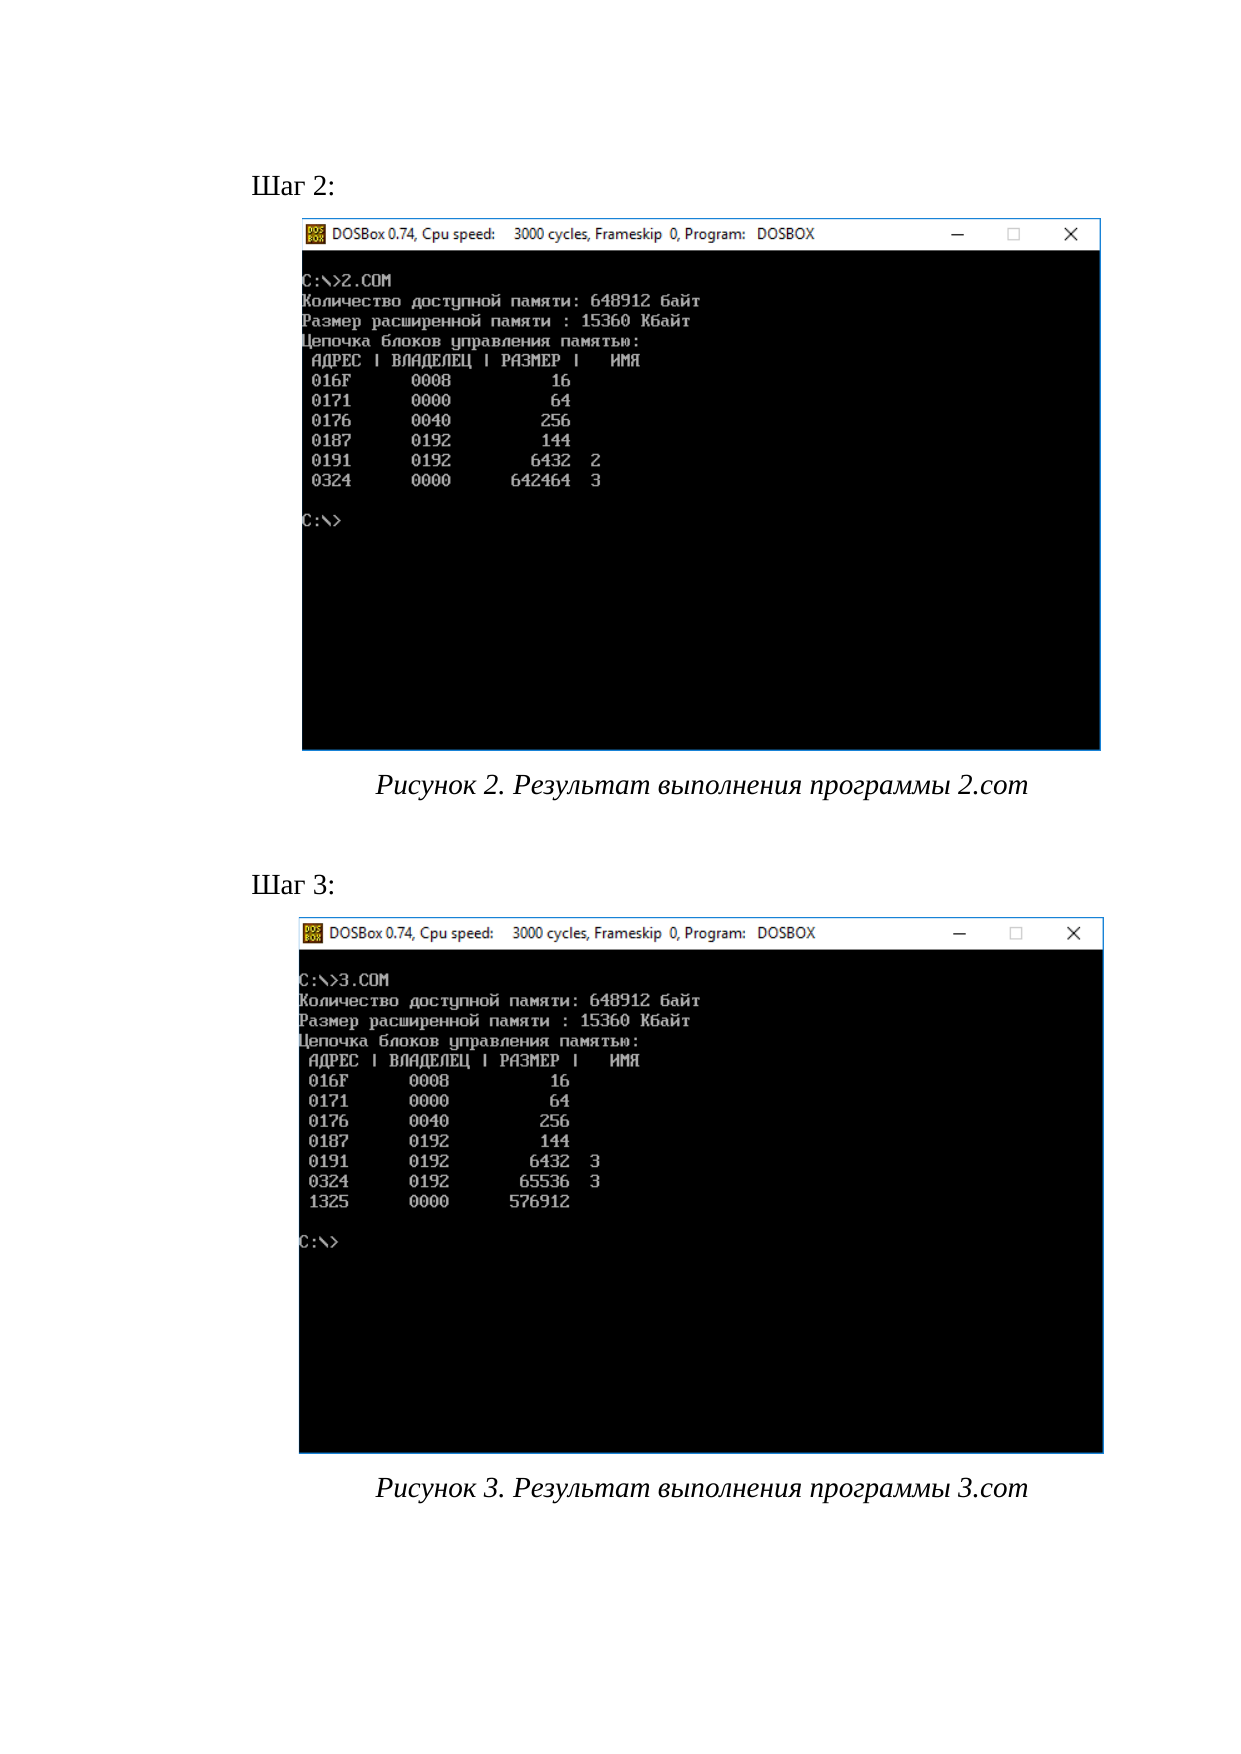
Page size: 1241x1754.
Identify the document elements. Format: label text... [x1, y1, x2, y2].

picture [298, 917, 1104, 1454]
text Рисунок 3. Результат выполнения программы 3.com [252, 1470, 1152, 1503]
picture [302, 218, 1101, 751]
text Шаг 3: [177, 867, 1152, 901]
text Шаг 2: [177, 168, 1152, 202]
text Рисунок 2. Результат выполнения программы 2.com [252, 767, 1152, 800]
